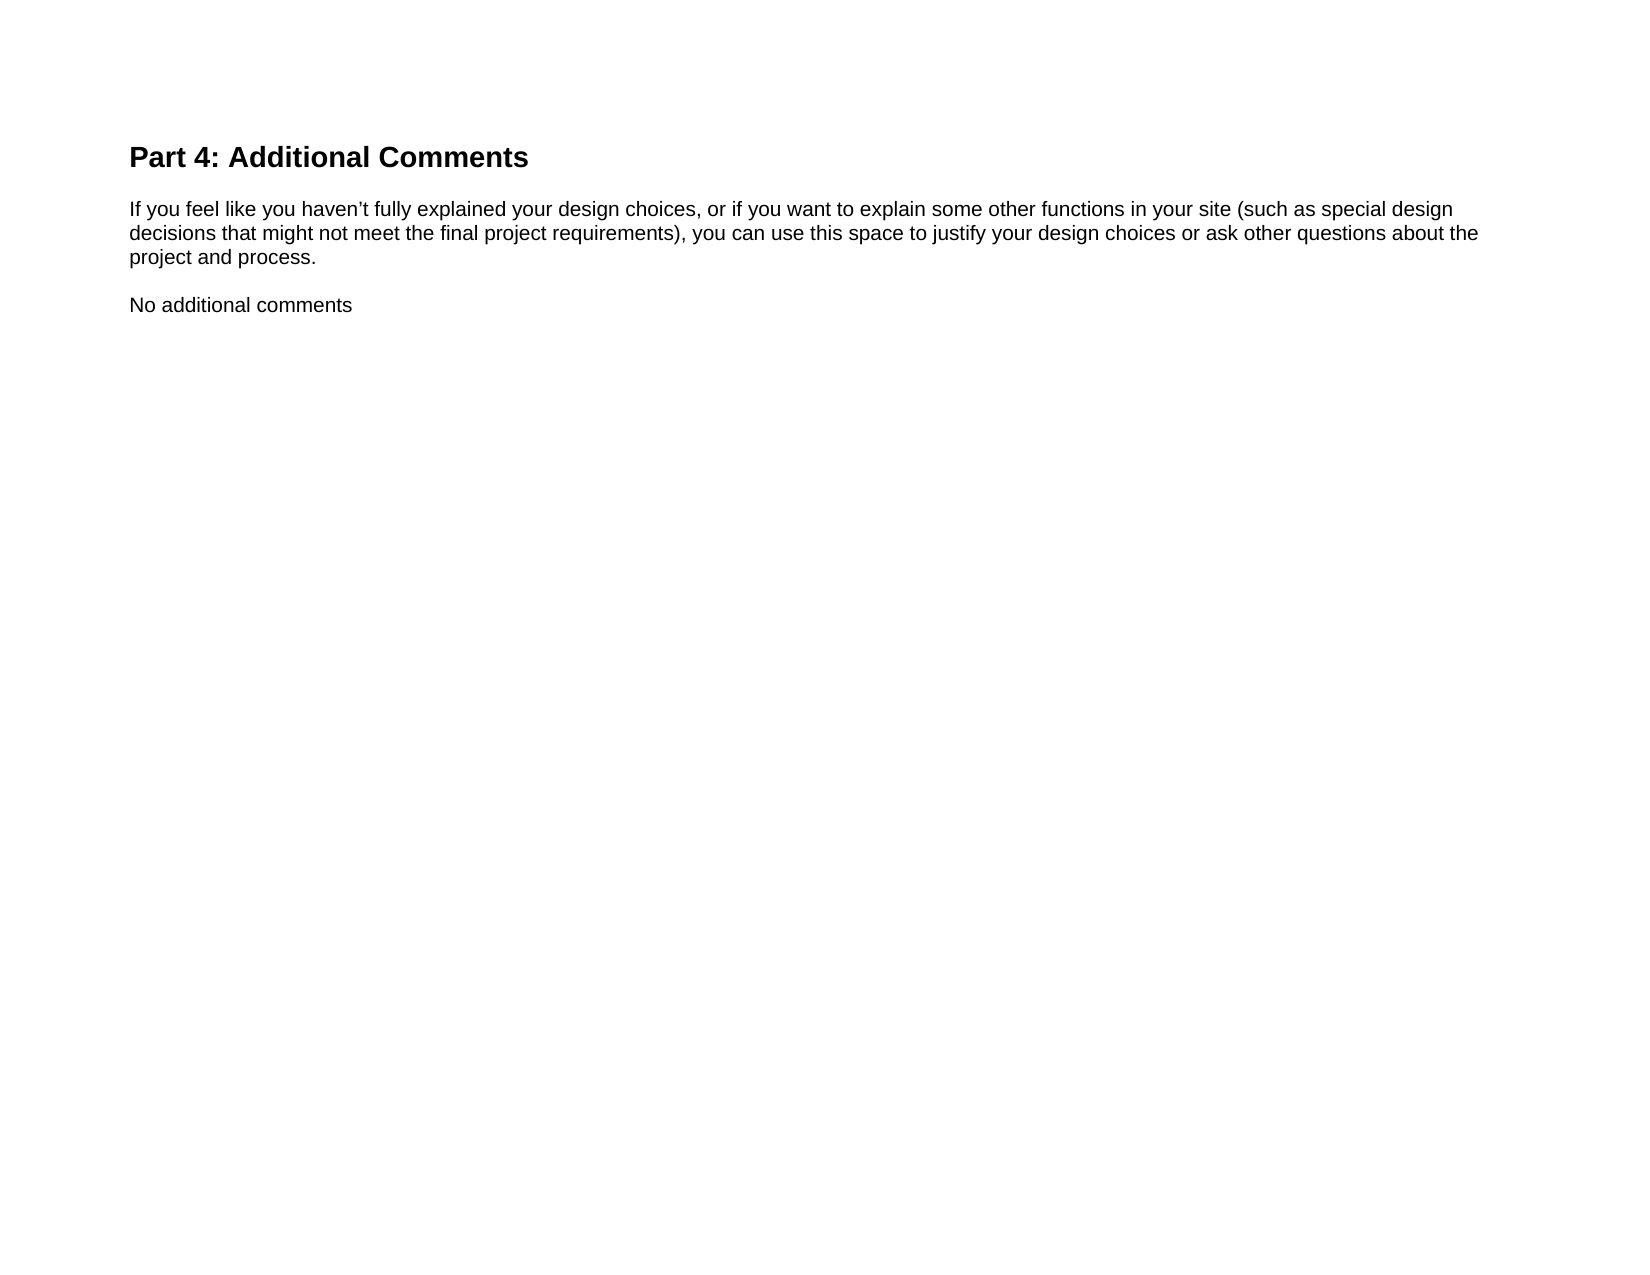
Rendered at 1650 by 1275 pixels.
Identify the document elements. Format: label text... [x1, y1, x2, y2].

text If you feel like you haven’t fully explained your design choices, or if you want to explain some other functions in your site (such as special design decisions that might not meet the final project requirements), you can use this space to justify your design choices or ask other questions about the project and process. [129, 197, 1500, 269]
text Part 4: Additional Comments [129, 139, 1500, 173]
text No additional comments [129, 293, 1500, 317]
